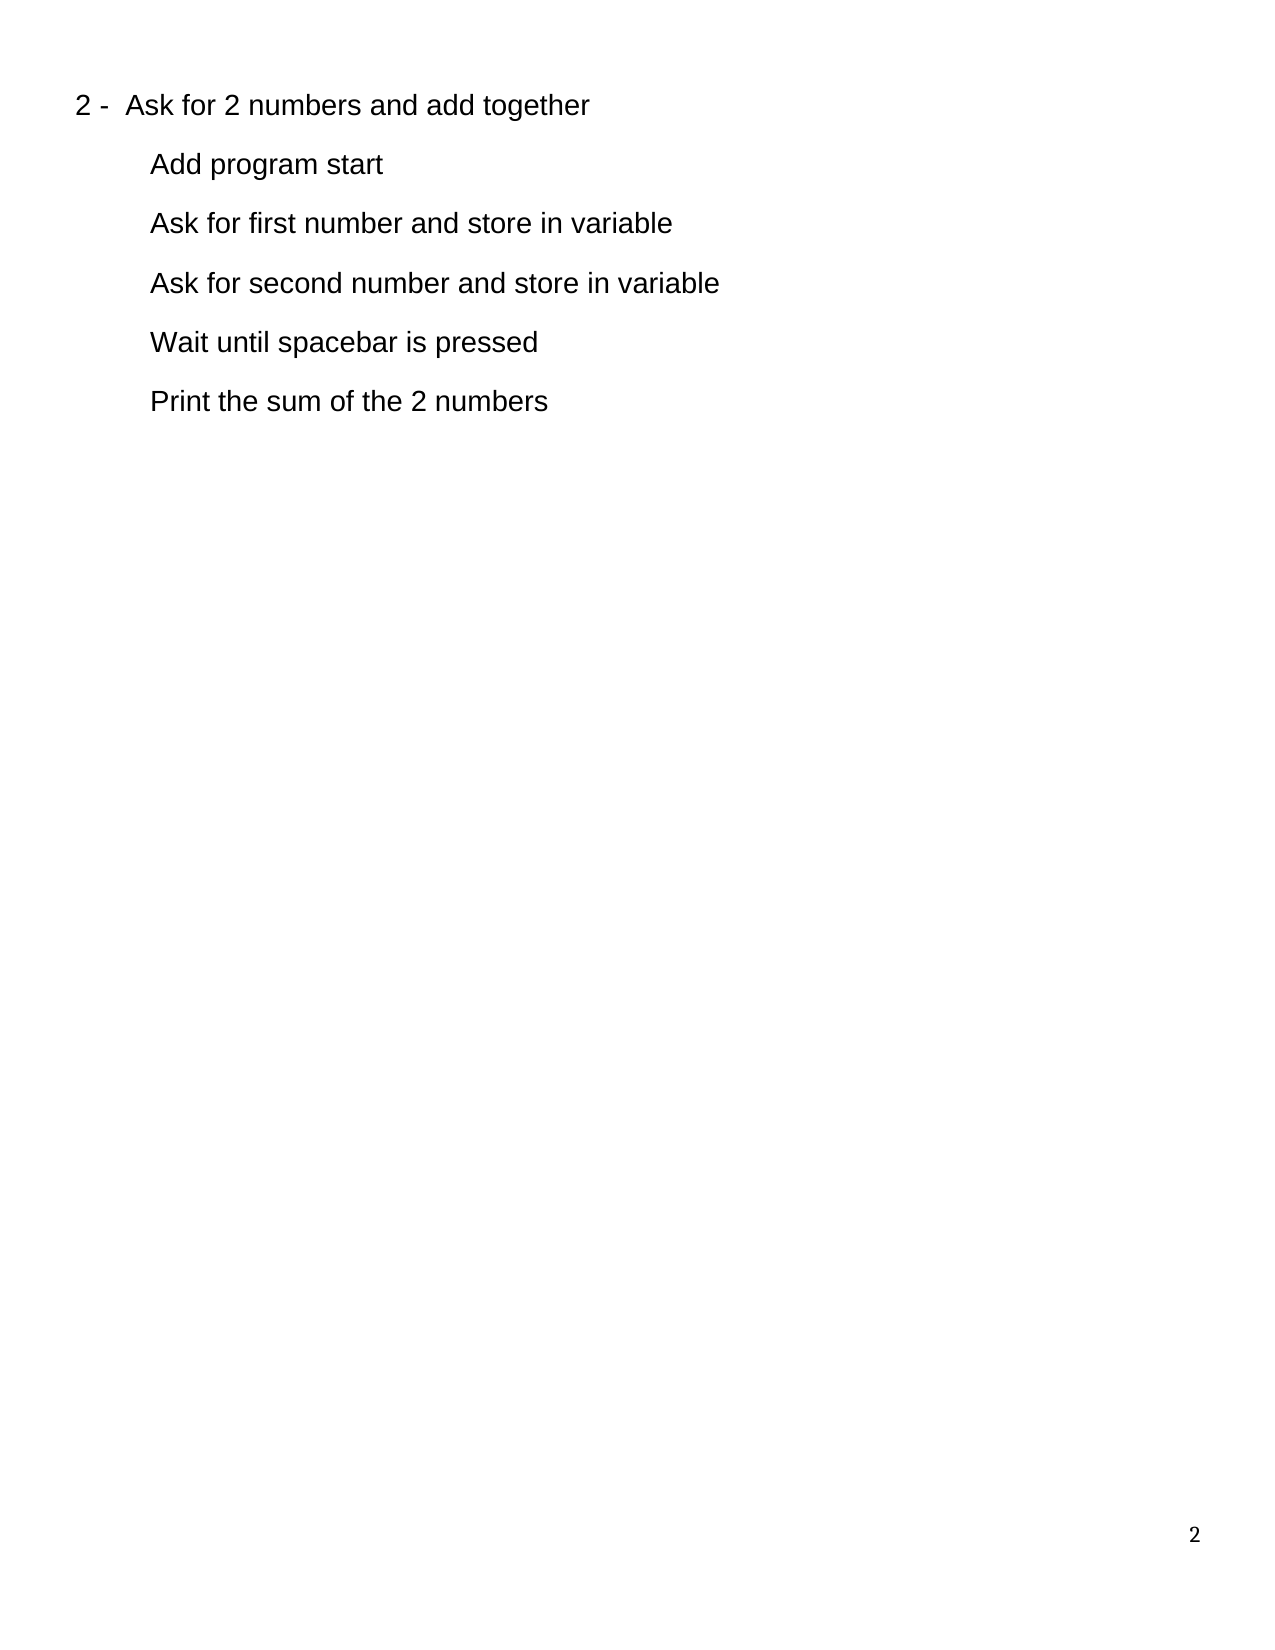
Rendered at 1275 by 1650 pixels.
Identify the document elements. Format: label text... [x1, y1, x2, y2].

text Ask for first number and store in variable [75, 206, 1200, 240]
text 2 - Ask for 2 numbers and add together [75, 87, 1200, 121]
text Wait until spacebar is pressed [75, 325, 1200, 358]
text Add program start [75, 147, 1200, 180]
text Print the sum of the 2 numbers [75, 384, 1200, 418]
text Ask for second number and store in variable [75, 266, 1200, 299]
